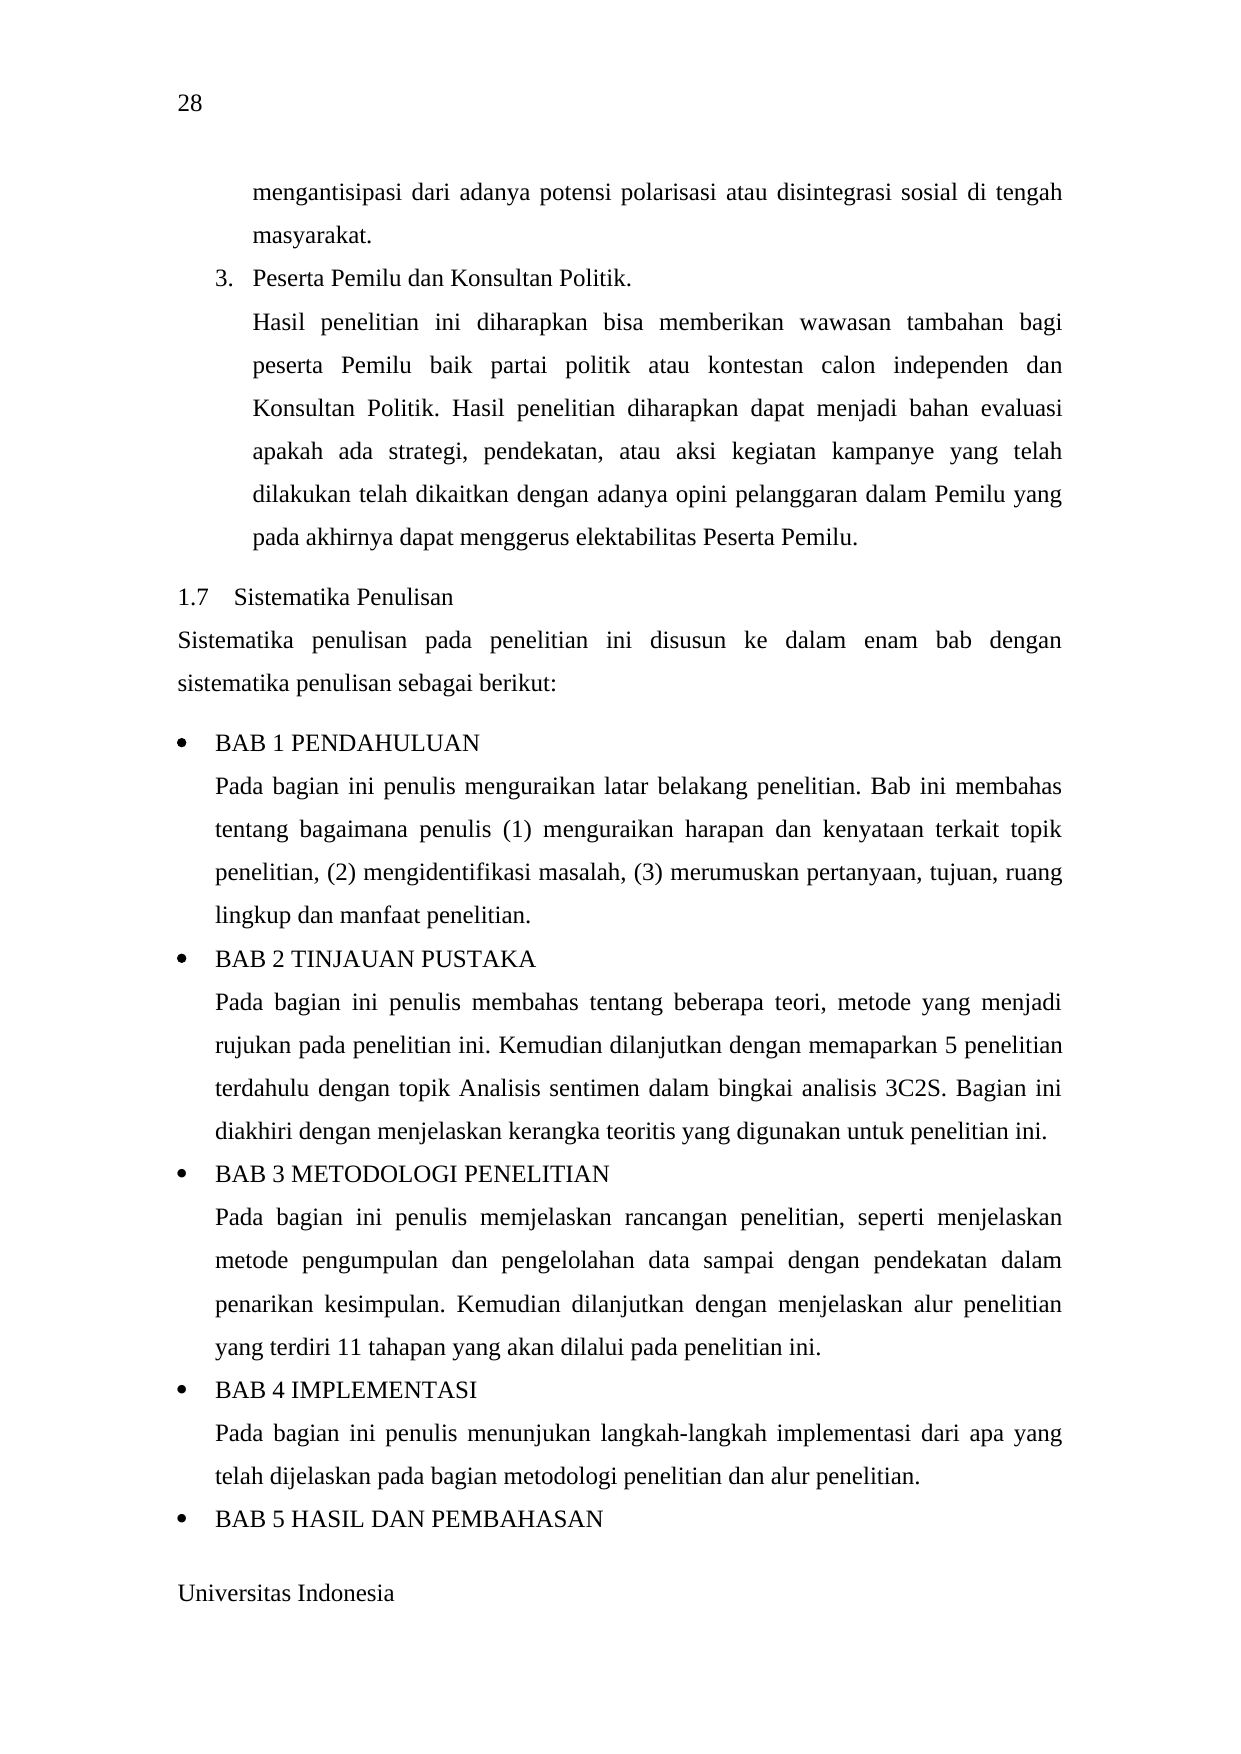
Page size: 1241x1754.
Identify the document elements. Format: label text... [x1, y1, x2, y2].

list BAB 2 TINJAUAN PUSTAKA [177, 944, 1063, 972]
list Pada bagian ini penulis membahas tentang beberapa teori, metode yang menjadi rujukan pada penelitian ini. Kemudian dilanjutkan dengan memaparkan 5 penelitian terdahulu dengan topik Analisis sentimen dalam bingkai analisis 3C2S. Bagian ini diakhiri dengan menjelaskan kerangka teoritis yang digunakan untuk penelitian ini. [215, 987, 1063, 1145]
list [252, 177, 1063, 249]
text Sistematika penulisan pada penelitian ini disusun ke dalam enam bab dengan sistematika penulisan sebagai berikut: [177, 625, 1063, 697]
list BAB 1 PENDAHULUAN [177, 728, 1063, 757]
list Peserta Pemilu dan Konsultan Politik. [215, 263, 1063, 292]
list BAB 3 METODOLOGI PENELITIAN [177, 1159, 1063, 1188]
list BAB 5 HASIL DAN PEMBAHASAN [177, 1504, 1063, 1533]
list Pada bagian ini penulis menunjukan langkah-langkah implementasi dari apa yang telah dijelaskan pada bagian metodologi penelitian dan alur penelitian. [215, 1418, 1063, 1490]
list BAB 4 IMPLEMENTASI [177, 1375, 1063, 1404]
subtitle Sistematika Penulisan [177, 582, 1063, 611]
list Pada bagian ini penulis memjelaskan rancangan penelitian, seperti menjelaskan metode pengumpulan dan pengelolahan data sampai dengan pendekatan dalam penarikan kesimpulan. Kemudian dilanjutkan dengan menjelaskan alur penelitian yang terdiri 11 tahapan yang akan dilalui pada penelitian ini. [215, 1202, 1063, 1361]
list Pada bagian ini penulis menguraikan latar belakang penelitian. Bab ini membahas tentang bagaimana penulis (1) menguraikan harapan dan kenyataan terkait topik penelitian, (2) mengidentifikasi masalah, (3) merumuskan pertanyaan, tujuan, ruang lingkup dan manfaat penelitian. [215, 771, 1063, 929]
list Hasil penelitian ini diharapkan bisa memberikan wawasan tambahan bagi peserta Pemilu baik partai politik atau kontestan calon independen dan Konsultan Politik. Hasil penelitian diharapkan dapat menjadi bahan evaluasi apakah ada strategi, pendekatan, atau aksi kegiatan kampanye yang telah dilakukan telah dikaitkan dengan adanya opini pelanggaran dalam Pemilu yang pada akhirnya dapat menggerus elektabilitas Peserta Pemilu. [252, 307, 1063, 551]
